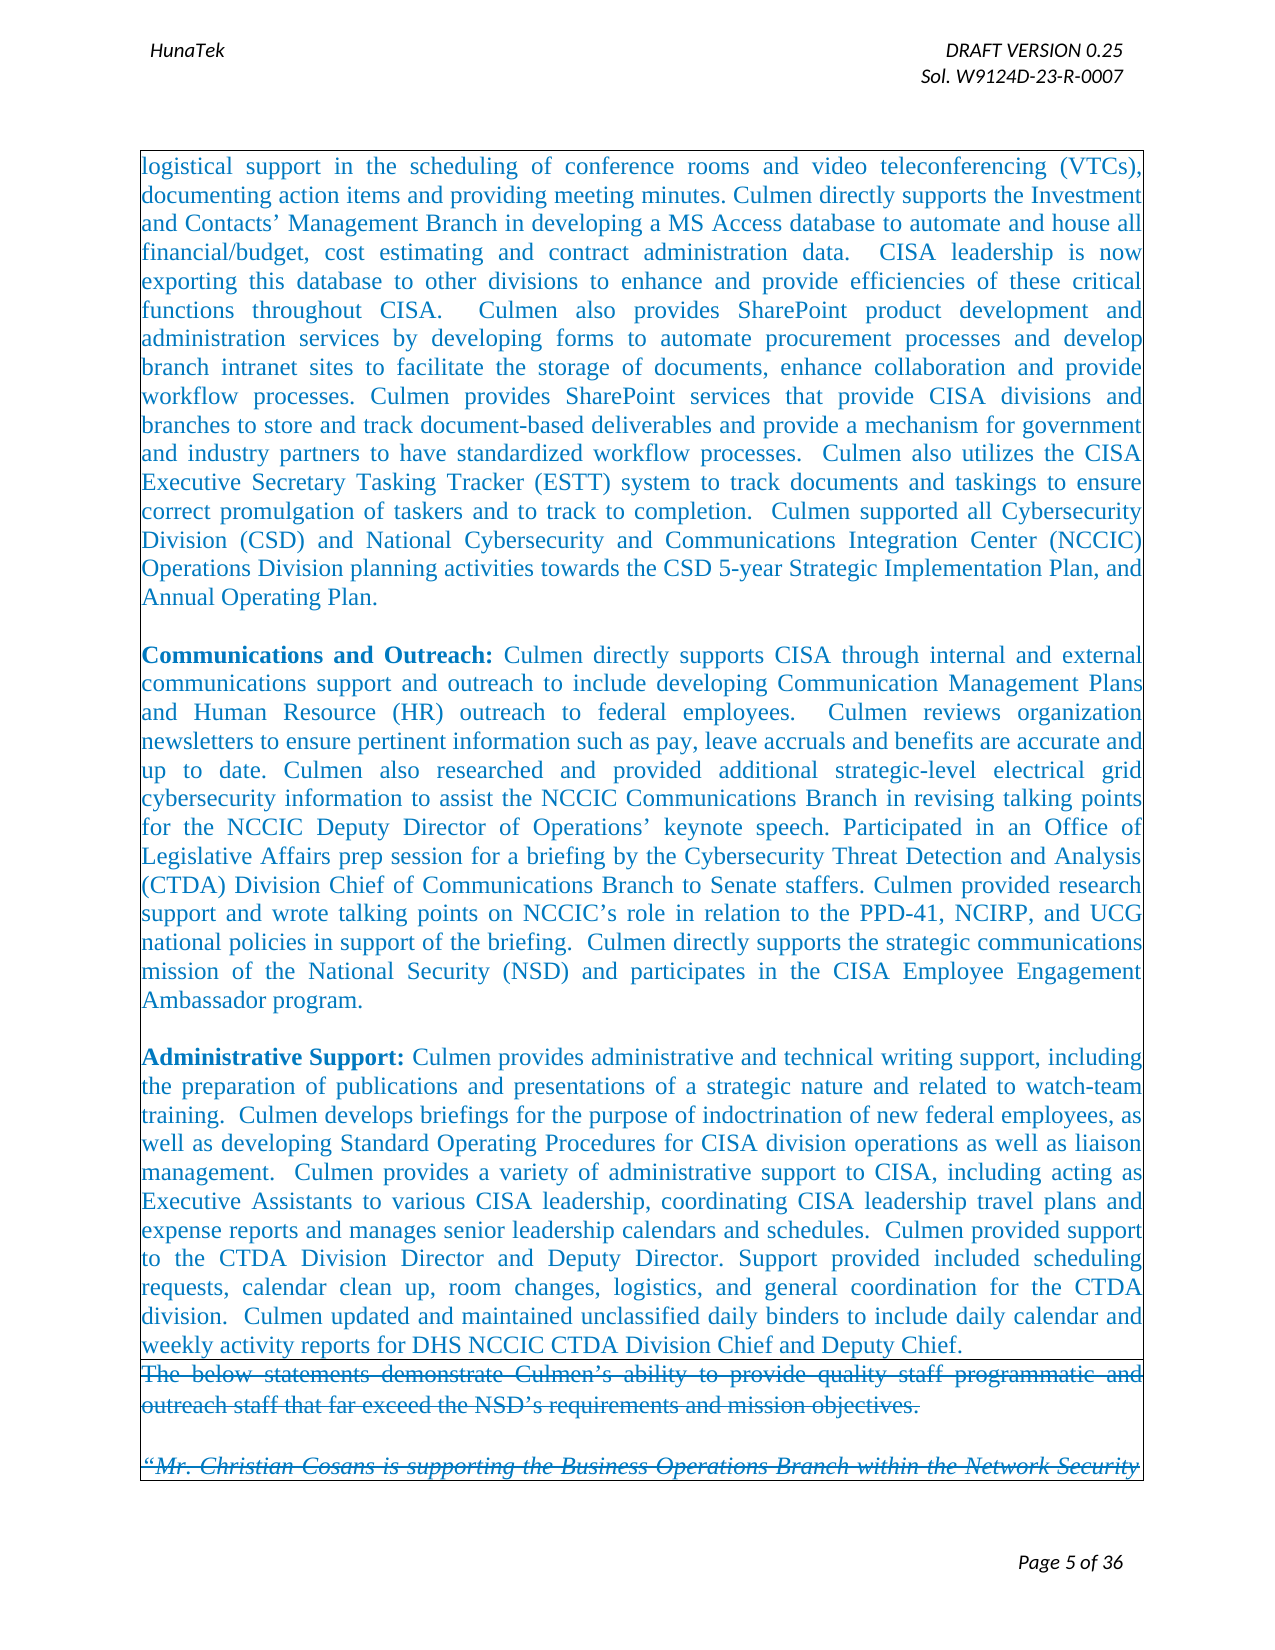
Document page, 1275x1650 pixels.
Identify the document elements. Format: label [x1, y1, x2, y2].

table_cell [141, 151, 1143, 1358]
table_cell [141, 1377, 1143, 1479]
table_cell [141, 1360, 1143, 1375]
